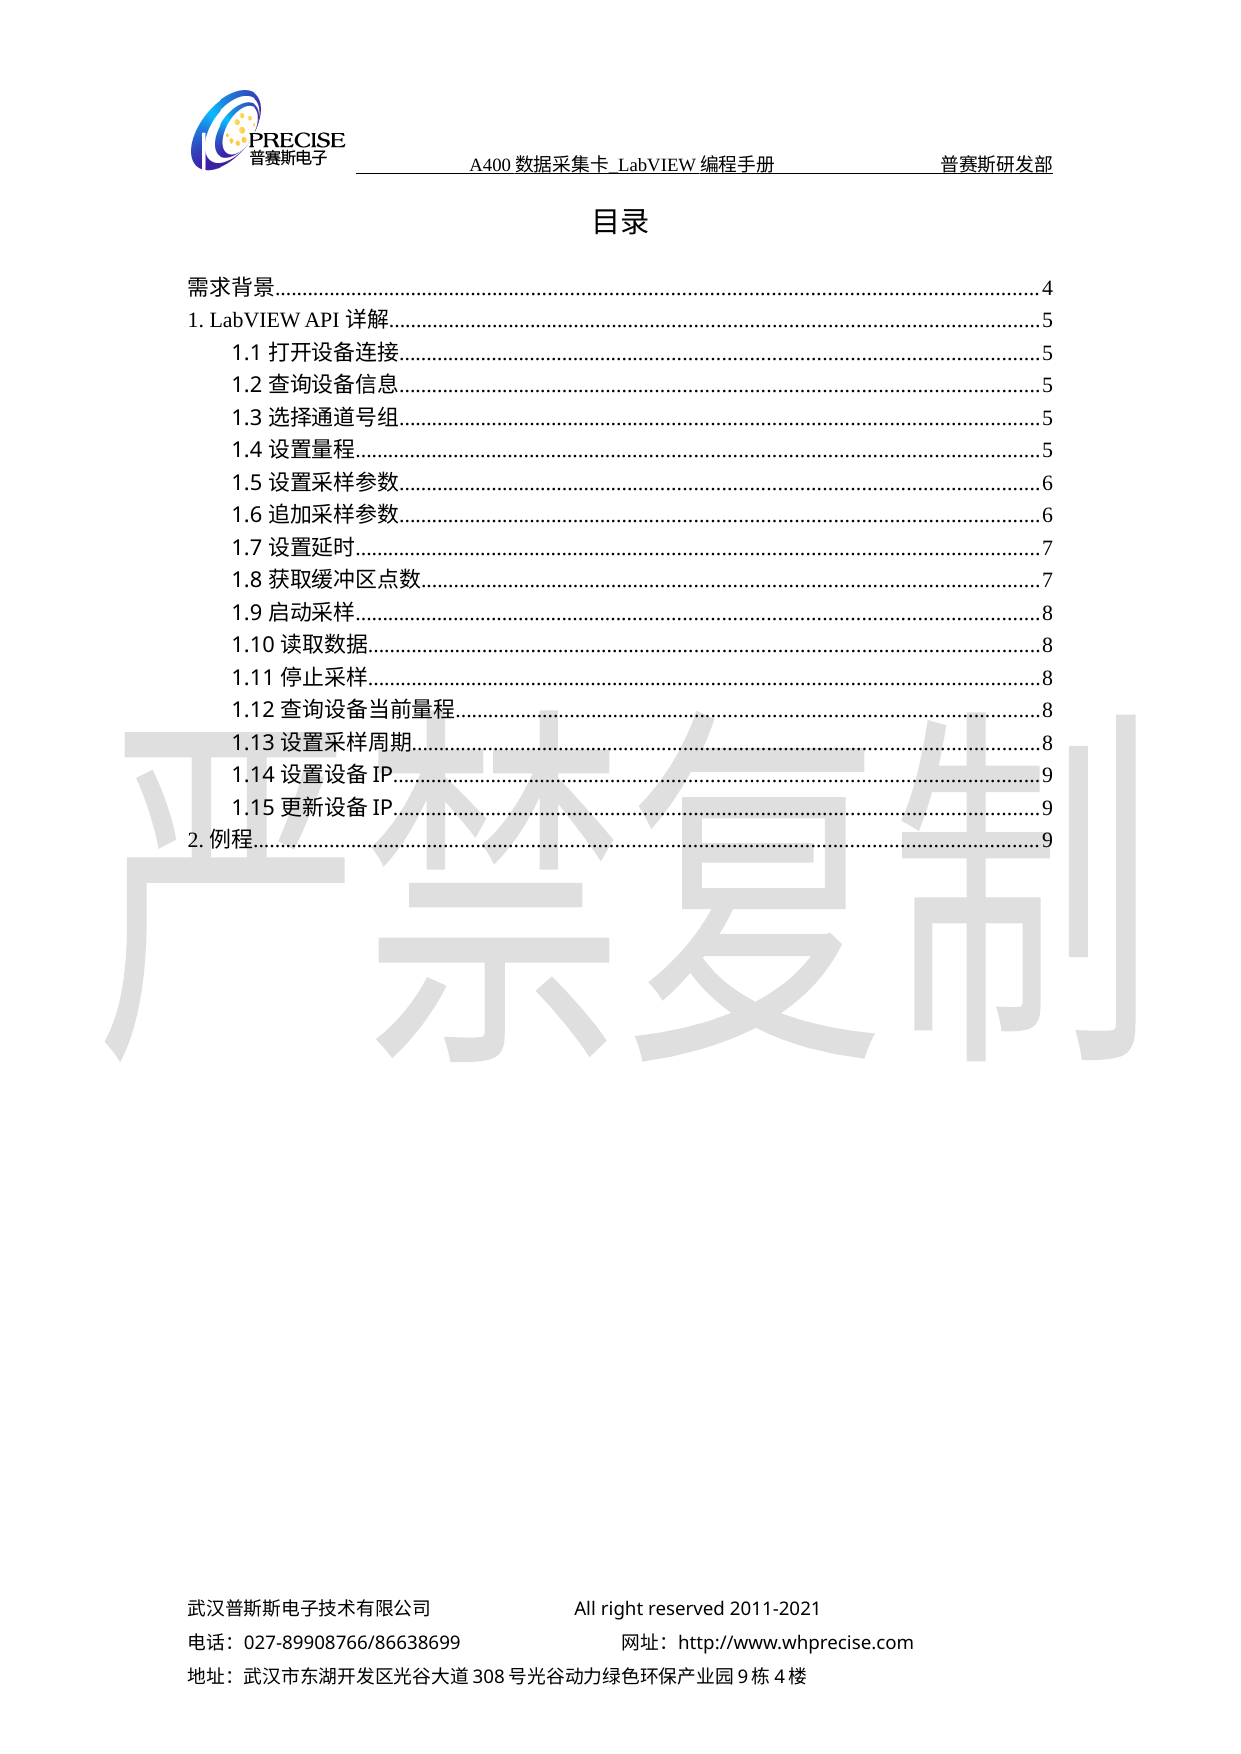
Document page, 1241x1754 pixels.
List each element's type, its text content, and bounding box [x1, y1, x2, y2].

text 1.6 追加采样参数 6 [231, 497, 1053, 529]
text 需求背景 4 [187, 269, 1053, 302]
text 目录 [187, 188, 1053, 253]
text 1.4 设置量程 5 [231, 432, 1053, 464]
text 1.12 查询设备当前量程 8 [231, 692, 1053, 724]
text 1.2 查询设备信息 5 [231, 367, 1053, 399]
text 1.8 获取缓冲区点数 7 [231, 562, 1053, 594]
text 1.7 设置延时 7 [231, 529, 1053, 562]
text 2. 例程 9 [187, 822, 1053, 854]
text 1.1 打开设备连接 5 [231, 334, 1053, 367]
text 1.15 更新设备IP 9 [231, 789, 1053, 822]
text 1.10 读取数据 8 [231, 627, 1053, 659]
text 1.11 停止采样 8 [231, 659, 1053, 692]
picture [187, 88, 356, 172]
text 1.13 设置采样周期 8 [231, 724, 1053, 757]
text 1.5 设置采样参数 6 [231, 464, 1053, 497]
text 1. LabVIEW API 详解 5 [187, 302, 1053, 334]
text 1.14 设置设备IP 9 [231, 757, 1053, 789]
text 1.9 启动采样 8 [231, 594, 1053, 627]
text 1.3 选择通道号组 5 [231, 399, 1053, 432]
